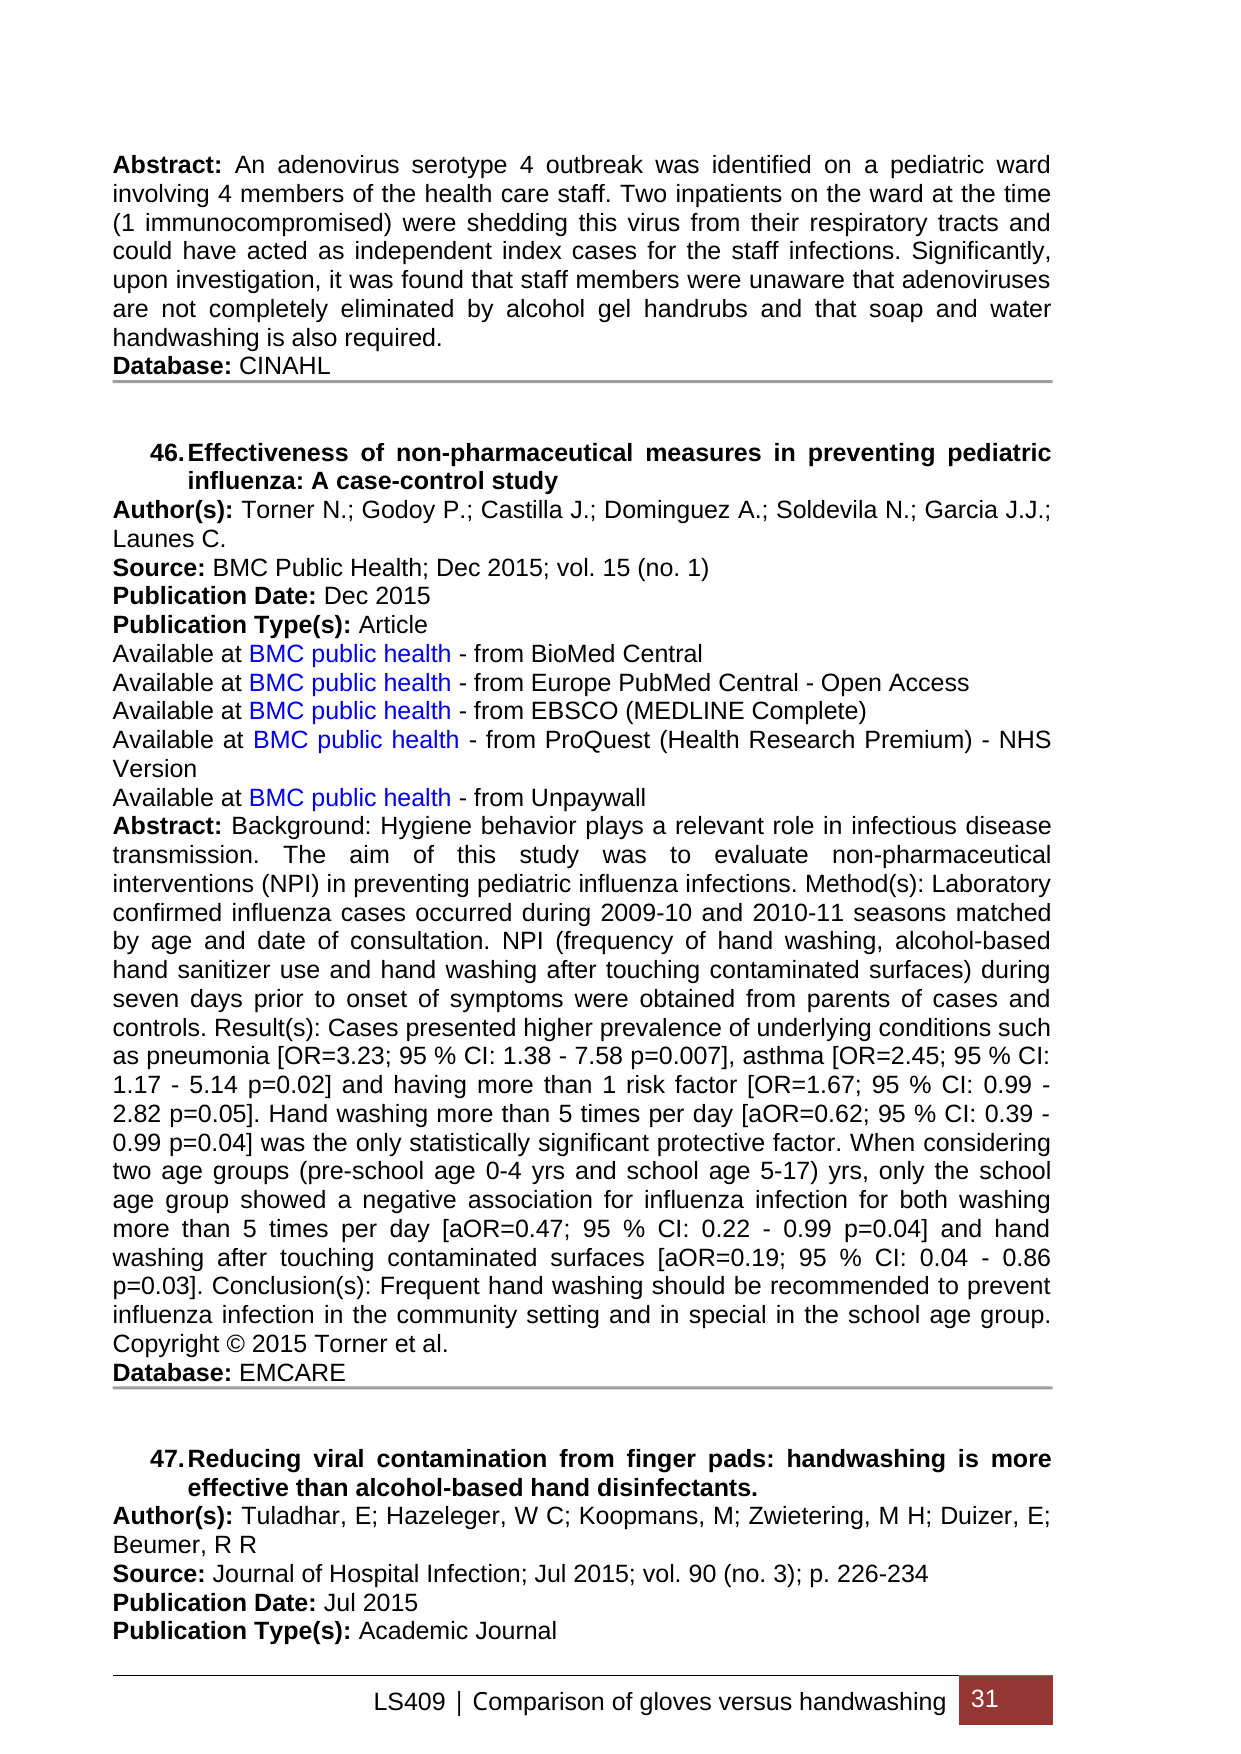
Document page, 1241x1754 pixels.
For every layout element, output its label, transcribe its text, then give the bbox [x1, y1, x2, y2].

text Database: CINAHL [112, 351, 1053, 380]
text Publication Type(s): Academic Journal [112, 1616, 1053, 1645]
text Source: Journal of Hospital Infection; Jul 2015; vol. 90 (no. 3); p. 226-234 [112, 1559, 1053, 1587]
list Effectiveness of non-pharmaceutical measures in preventing pediatric influenza: A case-control study [150, 437, 1053, 495]
text Source: BMC Public Health; Dec 2015; vol. 15 (no. 1) [112, 552, 1053, 581]
text Available at BMC public health - from Unpaywall [112, 782, 1053, 811]
text Abstract: Background: Hygiene behavior plays a relevant role in infectious disease transmission. The aim of this study was to evaluate non-pharmaceutical interventions (NPI) in preventing pediatric influenza infections. Method(s): Laboratory confirmed influenza cases occurred during 2009-10 and 2010-11 seasons matched by age and date of consultation. NPI (frequency of hand washing, alcohol-based hand sanitizer use and hand washing after touching contaminated surfaces) during seven days prior to onset of symptoms were obtained from parents of cases and controls. Result(s): Cases presented higher prevalence of underlying conditions such as pneumonia [OR=3.23; 95 % CI: 1.38 - 7.58 p=0.007], asthma [OR=2.45; 95 % CI: 1.17 - 5.14 p=0.02] and having more than 1 risk factor [OR=1.67; 95 % CI: 0.99 - 2.82 p=0.05]. Hand washing more than 5 times per day [aOR=0.62; 95 % CI: 0.39 - 0.99 p=0.04] was the only statistically significant protective factor. When considering two age groups (pre-school age 0-4 yrs and school age 5-17) yrs, only the school age group showed a negative association for influenza infection for both washing more than 5 times per day [aOR=0.47; 95 % CI: 0.22 - 0.99 p=0.04] and hand washing after touching contaminated surfaces [aOR=0.19; 95 % CI: 0.04 - 0.86 p=0.03]. Conclusion(s): Frequent hand washing should be recommended to prevent influenza infection in the community setting and in special in the school age group. Copyright © 2015 Torner et al. [112, 811, 1053, 1357]
text Database: EMCARE [112, 1357, 1053, 1386]
text Publication Type(s): Article [112, 610, 1053, 639]
text Available at BMC public health - from ProQuest (Health Research Premium) - NHS Version [112, 725, 1053, 782]
text Author(s): Torner N.; Godoy P.; Castilla J.; Dominguez A.; Soldevila N.; Garcia J.J.; Launes C. [112, 495, 1053, 552]
text Available at BMC public health - from Europe PubMed Central - Open Access [112, 667, 1053, 696]
text Author(s): Tuladhar, E; Hazeleger, W C; Koopmans, M; Zwietering, M H; Duizer, E; Beumer, R R [112, 1501, 1053, 1559]
text Available at BMC public health - from BioMed Central [112, 639, 1053, 667]
text Abstract: An adenovirus serotype 4 outbreak was identified on a pediatric ward involving 4 members of the health care staff. Two inpatients on the ward at the time (1 immunocompromised) were shedding this virus from their respiratory tracts and could have acted as independent index cases for the staff infections. Significantly, upon investigation, it was found that staff members were unaware that adenoviruses are not completely eliminated by alcohol gel handrubs and that soap and water handwashing is also required. [112, 150, 1053, 351]
list Reducing viral contamination from finger pads: handwashing is more effective than alcohol-based hand disinfectants. [150, 1444, 1053, 1501]
text Available at BMC public health - from EBSCO (MEDLINE Complete) [112, 696, 1053, 725]
text Publication Date: Dec 2015 [112, 581, 1053, 610]
text Publication Date: Jul 2015 [112, 1587, 1053, 1616]
